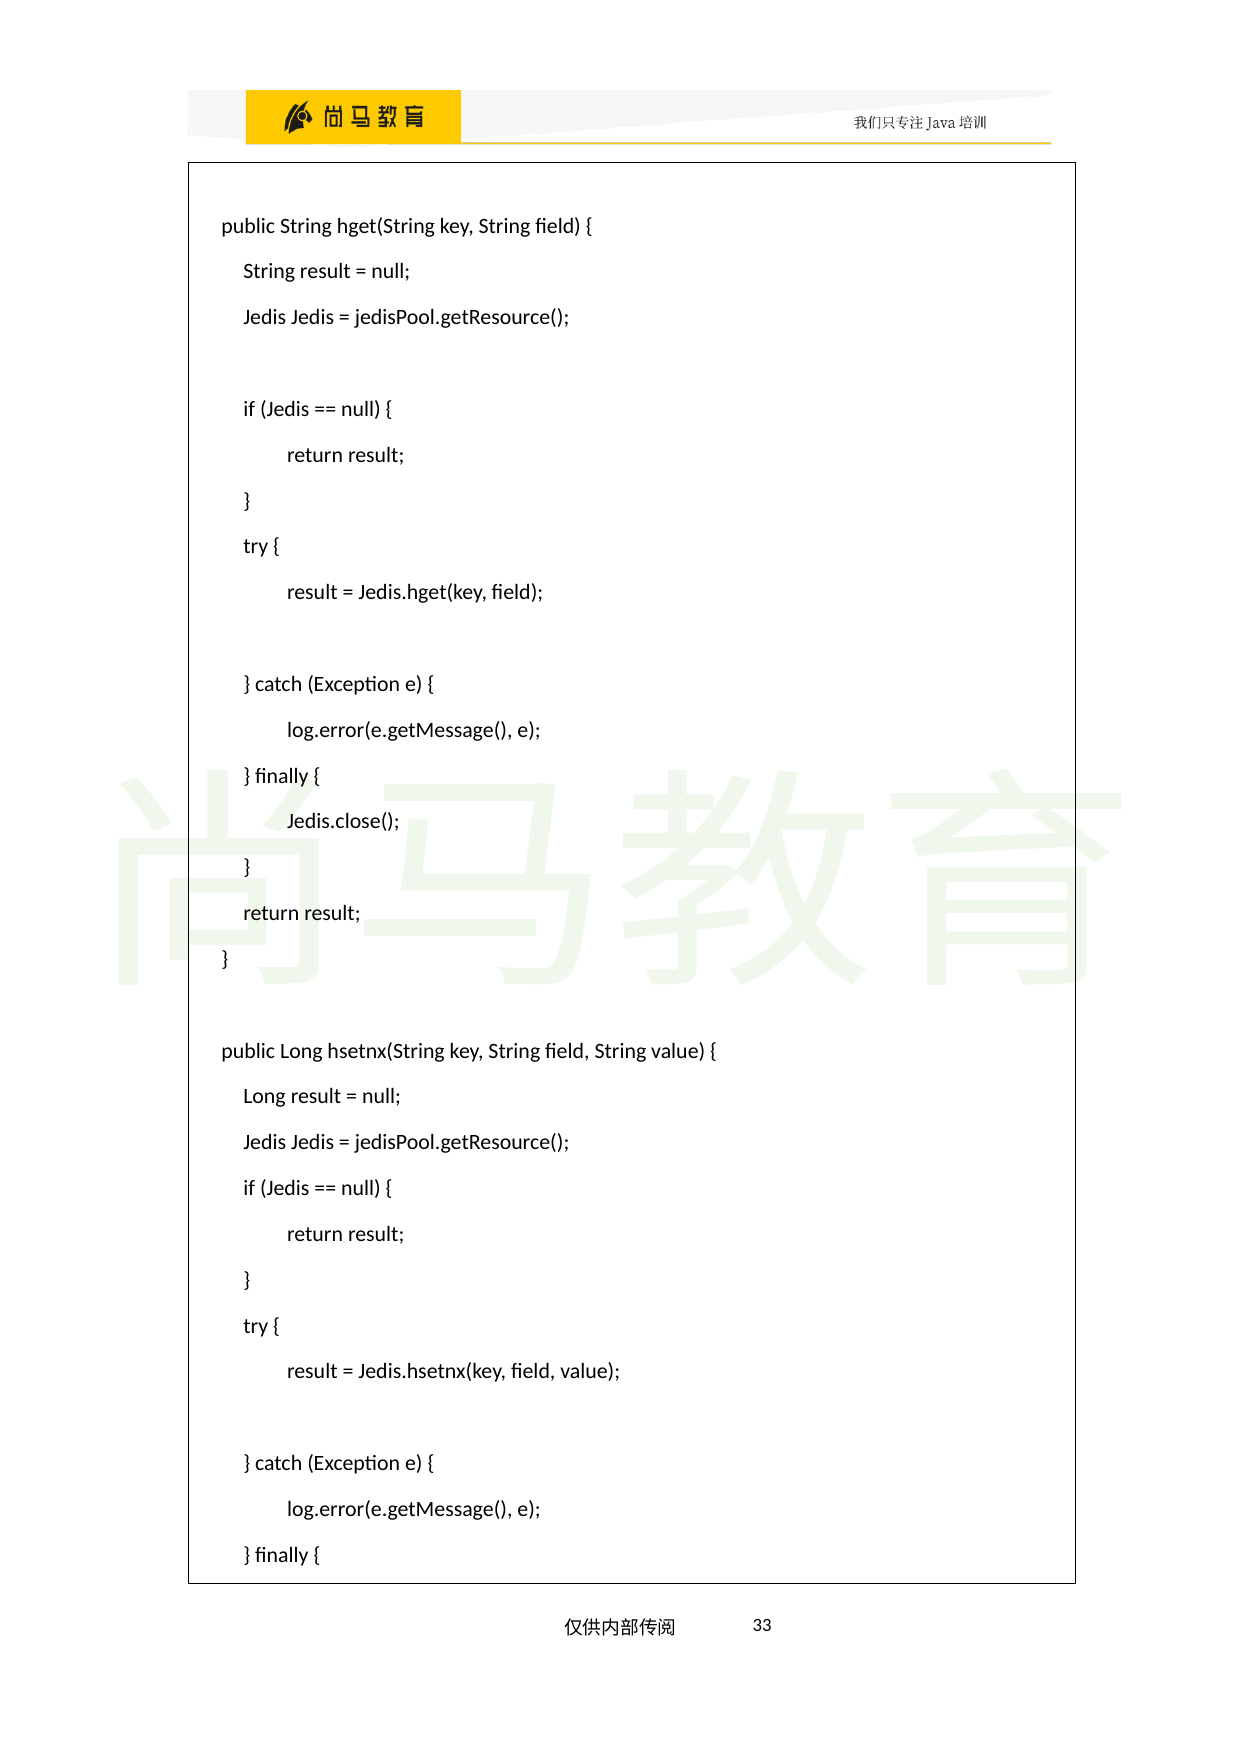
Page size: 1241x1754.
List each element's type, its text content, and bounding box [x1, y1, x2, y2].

picture [187, 90, 1052, 147]
